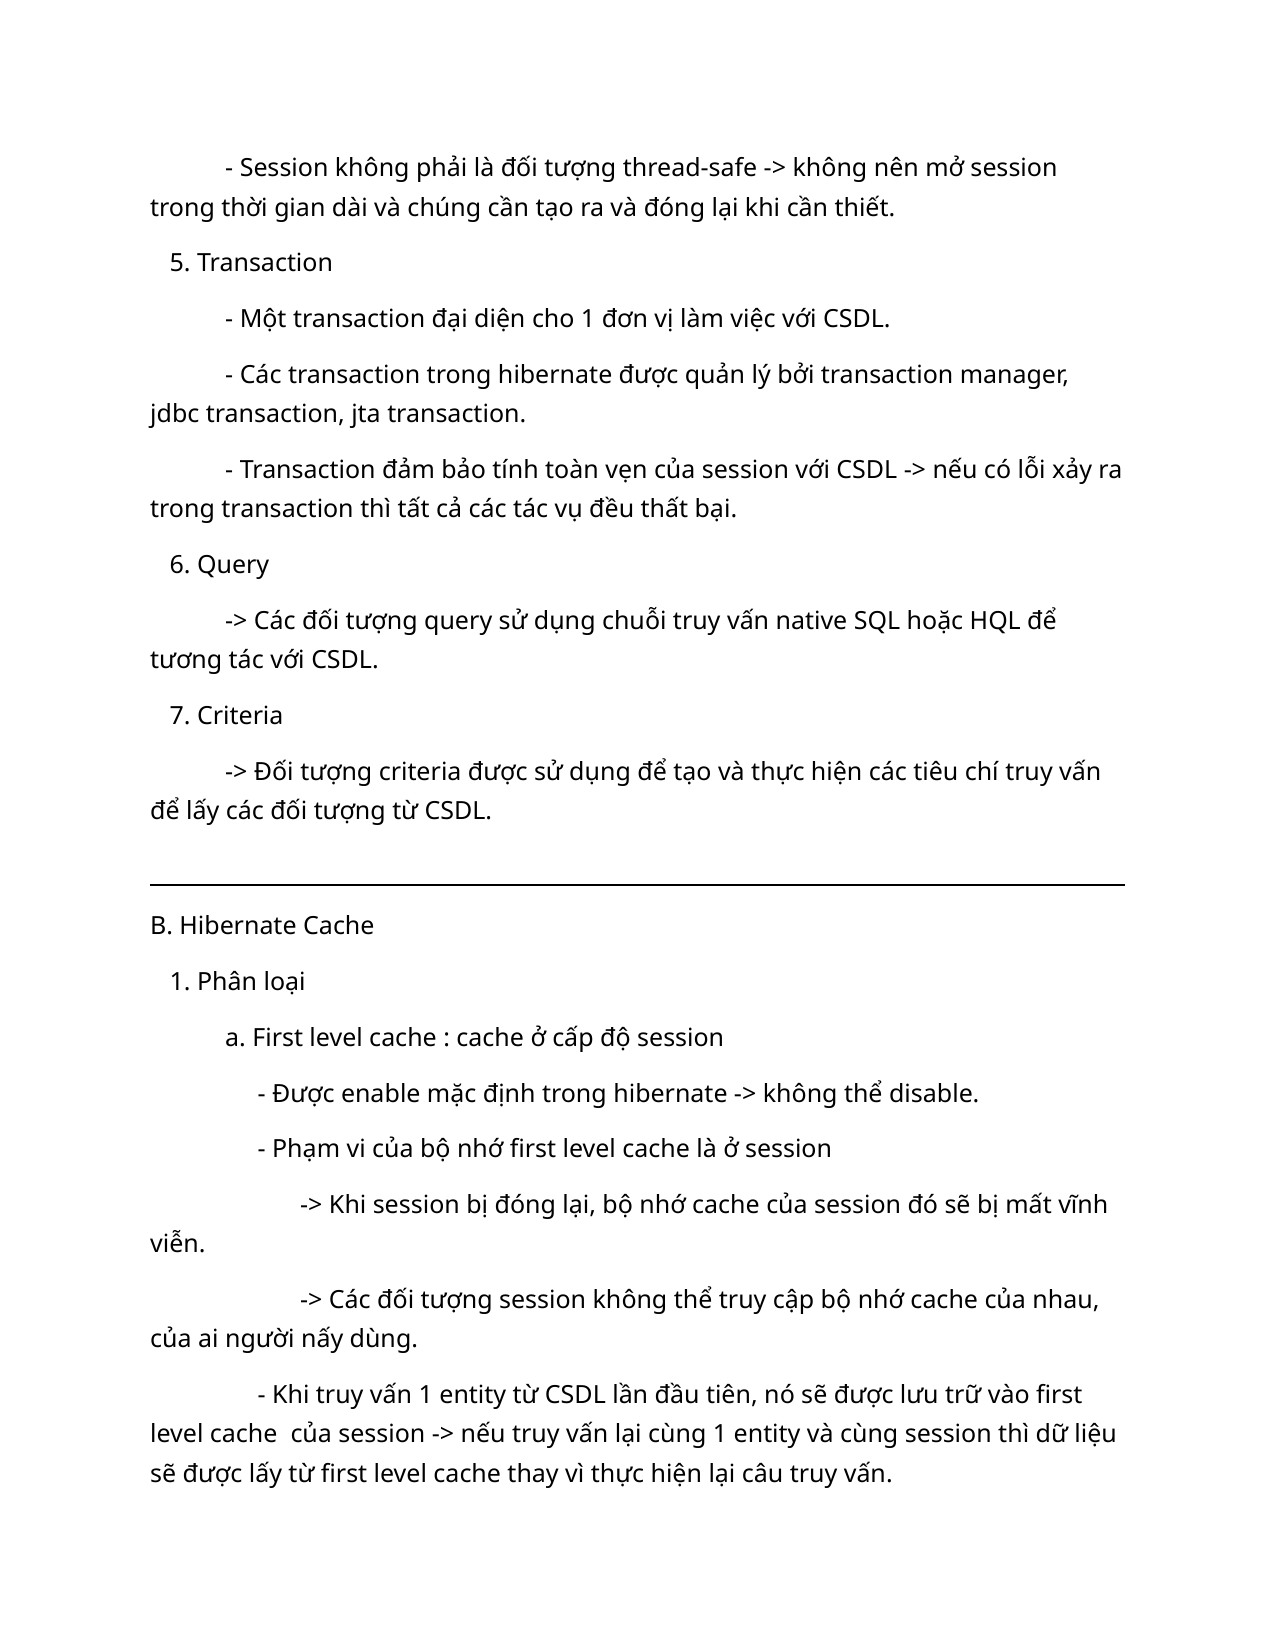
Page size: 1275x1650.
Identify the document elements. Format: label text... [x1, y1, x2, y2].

text -> Khi session bị đóng lại, bộ nhớ cache của session đó sẽ bị mất vĩnh viễn. [150, 1187, 1125, 1260]
text - Một transaction đại diện cho 1 đơn vị làm việc với CSDL. [150, 301, 1125, 335]
text 7. Criteria [150, 697, 1125, 732]
text - Được enable mặc định trong hibernate -> không thể disable. [150, 1075, 1125, 1109]
text 1. Phân loại [150, 964, 1125, 998]
text B. Hibernate Cache [150, 908, 1125, 942]
text a. First level cache : cache ở cấp độ session [150, 1019, 1125, 1053]
text - Phạm vi của bộ nhớ first level cache là ở session [150, 1131, 1125, 1165]
text - Các transaction trong hibernate được quản lý bởi transaction manager, jdbc transaction, jta transaction. [150, 357, 1125, 430]
text -> Các đối tượng session không thể truy cập bộ nhớ cache của nhau, của ai người nấy dùng. [150, 1282, 1125, 1355]
text -> Đối tượng criteria được sử dụng để tạo và thực hiện các tiêu chí truy vấn để lấy các đối tượng từ CSDL. [150, 753, 1125, 827]
text 5. Transaction [150, 245, 1125, 279]
text - Khi truy vấn 1 entity từ CSDL lần đầu tiên, nó sẽ được lưu trữ vào first level cache của session -> nếu truy vấn lại cùng 1 entity và cùng session thì dữ liệu sẽ được lấy từ first level cache thay vì thực hiện lại câu truy vấn. [150, 1377, 1125, 1489]
text - Session không phải là đối tượng thread-safe -> không nên mở session trong thời gian dài và chúng cần tạo ra và đóng lại khi cần thiết. [150, 150, 1125, 223]
text 6. Query [150, 547, 1125, 581]
text -> Các đối tượng query sử dụng chuỗi truy vấn native SQL hoặc HQL để tương tác với CSDL. [150, 602, 1125, 676]
text - Transaction đảm bảo tính toàn vẹn của session với CSDL -> nếu có lỗi xảy ra trong transaction thì tất cả các tác vụ đều thất bại. [150, 452, 1125, 525]
